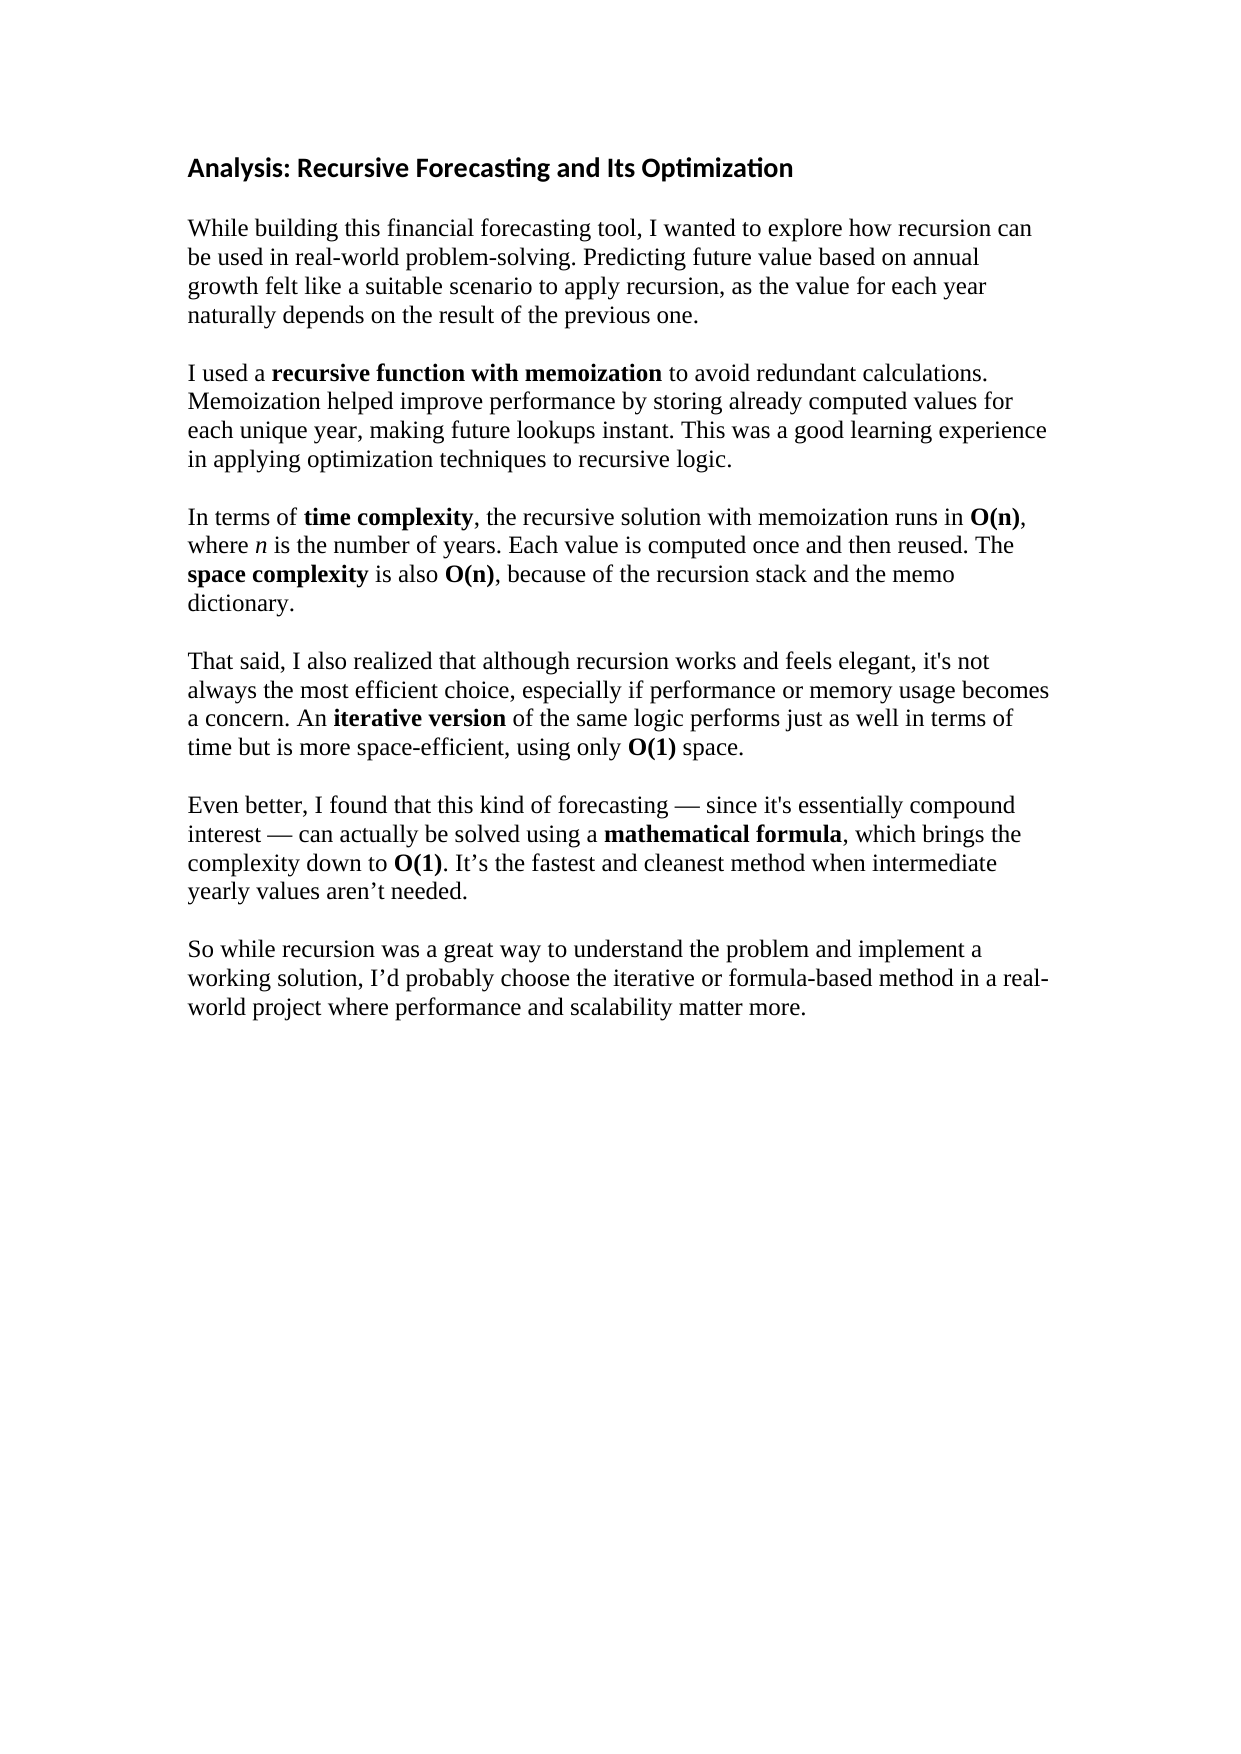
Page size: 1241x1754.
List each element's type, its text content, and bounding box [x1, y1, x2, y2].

text While building this financial forecasting tool, I wanted to explore how recursion can be used in real-world problem-solving. Predicting future value based on annual growth felt like a suitable scenario to apply recursion, as the value for each year naturally depends on the result of the previous one. [187, 213, 1053, 328]
text In terms of time complexity, the recursive solution with memoization runs in O(n), where n is the number of years. Each value is computed once and then reused. The space complexity is also O(n), because of the recursion stack and the memo dictionary. [187, 502, 1053, 617]
text So while recursion was a great way to understand the problem and implement a working solution, I’d probably choose the iterative or formula-based method in a real-world project where performance and scalability matter more. [187, 934, 1053, 1021]
subtitle Analysis: Recursive Forecasting and Its Optimization [187, 150, 1053, 184]
text Even better, I found that this kind of forecasting — since it's essentially compound interest — can actually be solved using a mathematical formula, which brings the complexity down to O(1). It’s the fastest and cleanest method when intermediate yearly values aren’t needed. [187, 790, 1053, 905]
text I used a recursive function with memoization to avoid redundant calculations. Memoization helped improve performance by storing already computed values for each unique year, making future lookups instant. This was a good learning experience in applying optimization techniques to recursive logic. [187, 358, 1053, 473]
text That said, I also realized that although recursion works and feels elegant, it's not always the most efficient choice, especially if performance or memory usage becomes a concern. An iterative version of the same logic performs just as well in terms of time but is more space-efficient, using only O(1) space. [187, 646, 1053, 761]
